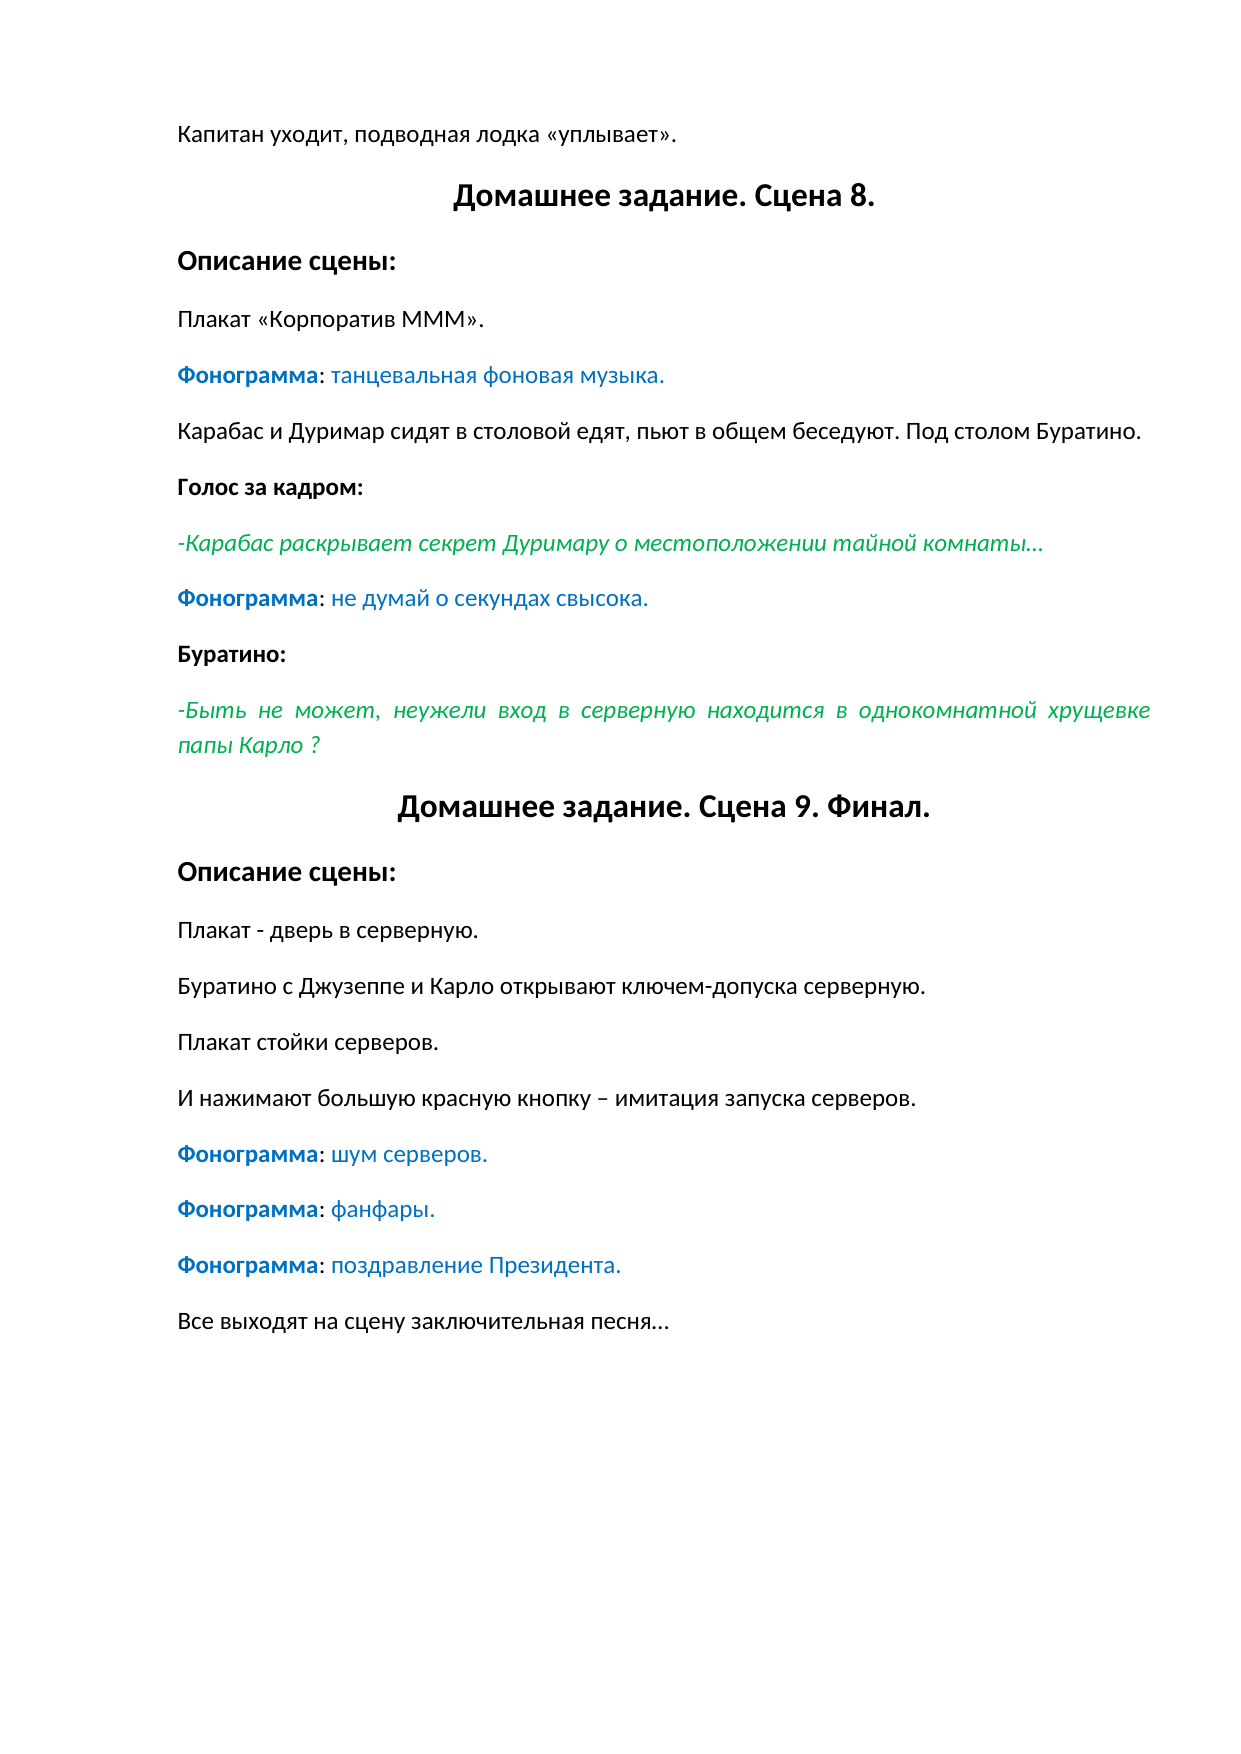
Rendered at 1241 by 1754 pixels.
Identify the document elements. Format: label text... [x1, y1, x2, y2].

text Карабас и Дуримар сидят в столовой едят, пьют в общем беседуют. Под столом Буратино. [177, 415, 1152, 446]
text И нажимают большую красную кнопку – имитация запуска серверов. [177, 1082, 1152, 1112]
text Голос за кадром: [177, 471, 1152, 501]
text Описание сцены: [177, 853, 1152, 888]
text -Быть не может, неужели вход в серверную находится в однокомнатной хрущевке папы Карло ? [177, 694, 1152, 760]
text Буратино: [177, 638, 1152, 669]
text Фонограмма: фанфары. [177, 1193, 1152, 1224]
text Фонограмма: поздравление Президента. [177, 1249, 1152, 1280]
text Домашнее задание. Сцена 9. Финал. [177, 785, 1152, 826]
text Фонограмма: шум серверов. [177, 1138, 1152, 1168]
text Плакат «Корпоратив МММ». [177, 303, 1152, 334]
text Фонограмма: танцевальная фоновая музыка. [177, 359, 1152, 390]
text Плакат стойки серверов. [177, 1026, 1152, 1057]
text Капитан уходит, подводная лодка «уплывает». [177, 118, 1152, 149]
text Плакат - дверь в серверную. [177, 914, 1152, 945]
text Все выходят на сцену заключительная песня… [177, 1305, 1152, 1336]
text Буратино с Джузеппе и Карло открывают ключем-допуска серверную. [177, 970, 1152, 1001]
text Фонограмма: не думай о секундах свысока. [177, 582, 1152, 613]
text Домашнее задание. Сцена 8. [177, 174, 1152, 215]
text Описание сцены: [177, 242, 1152, 277]
text -Карабас раскрывает секрет Дуримару о местоположении тайной комнаты… [177, 527, 1152, 557]
